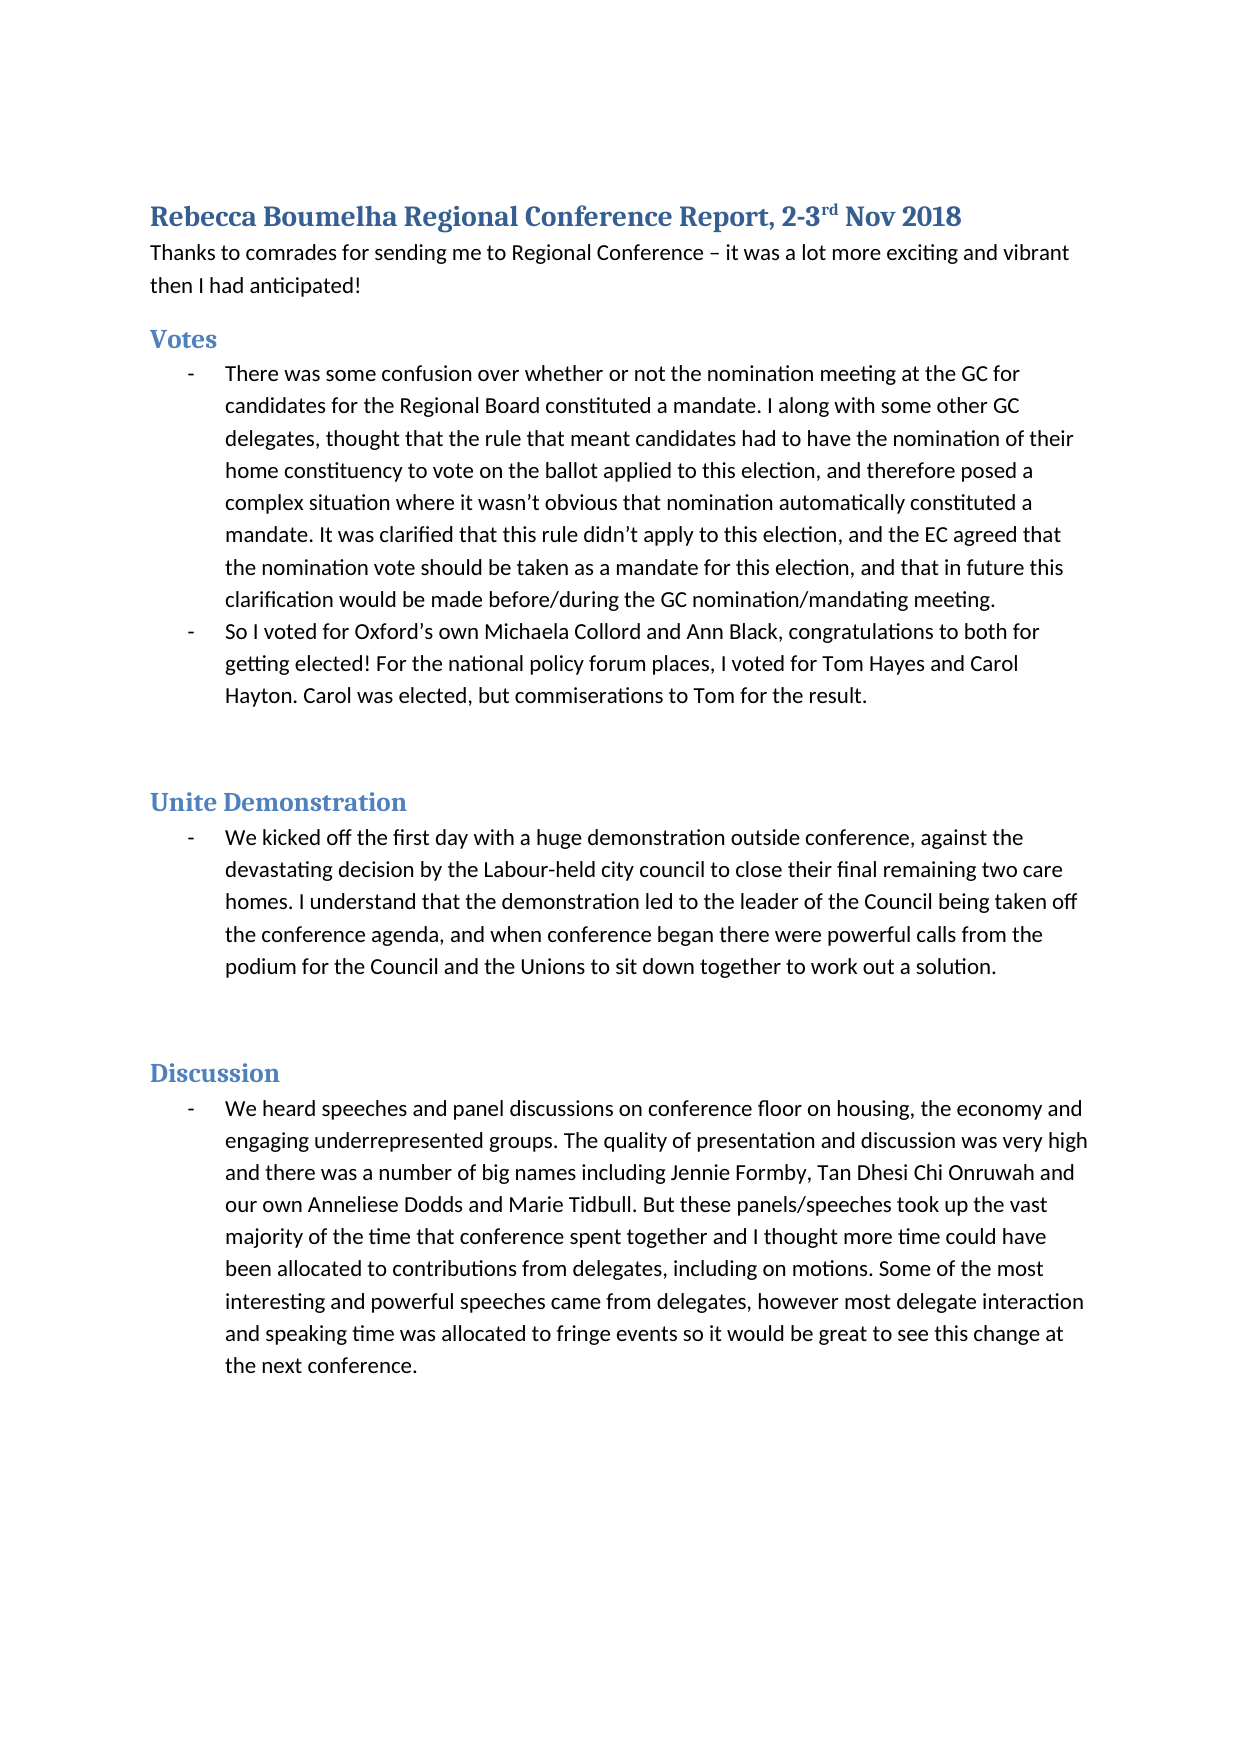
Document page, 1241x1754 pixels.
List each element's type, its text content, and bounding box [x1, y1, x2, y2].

subtitle Discussion [150, 1058, 1090, 1089]
subtitle Votes [150, 324, 1090, 355]
text Thanks to comrades for sending me to Regional Conference – it was a lot more exciting and vibrant then I had anticipated! [150, 238, 1090, 299]
list We kicked off the first day with a huge demonstration outside conference, against the devastating decision by the Labour-held city council to close their final remaining two care homes. I understand that the demonstration led to the leader of the Council being taken off the conference agenda, and when conference began there were powerful calls from the podium for the Council and the Unions to sit down together to work out a solution. [187, 823, 1090, 980]
list We heard speeches and panel discussions on conference floor on housing, the economy and engaging underrepresented groups. The quality of presentation and discussion was very high and there was a number of big names including Jennie Formby, Tan Dhesi Chi Onruwah and our own Anneliese Dodds and Marie Tidbull. But these panels/speeches took up the vast majority of the time that conference spent together and I thought more time could have been allocated to contributions from delegates, including on motions. Some of the most interesting and powerful speeches came from delegates, however most delegate interaction and speaking time was allocated to fringe events so it would be great to see this change at the next conference. [187, 1094, 1090, 1379]
subtitle Unite Demonstration [150, 787, 1090, 818]
subtitle Rebecca Boumelha Regional Conference Report, 2-3rd Nov 2018 [150, 200, 1090, 233]
list So I voted for Oxford’s own Michaela Collord and Ann Black, congratulations to both for getting elected! For the national policy forum places, I voted for Tom Hayes and Carol Hayton. Carol was elected, but commiserations to Tom for the result. [187, 617, 1090, 709]
list There was some confusion over whether or not the nomination meeting at the GC for candidates for the Regional Board constituted a mandate. I along with some other GC delegates, thought that the rule that meant candidates had to have the nomination of their home constituency to vote on the ballot applied to this election, and therefore posed a complex situation where it wasn’t obvious that nomination automatically constituted a mandate. It was clarified that this rule didn’t apply to this election, and the EC agreed that the nomination vote should be taken as a mandate for this election, and that in future this clarification would be made before/during the GC nomination/mandating meeting. [187, 359, 1090, 613]
